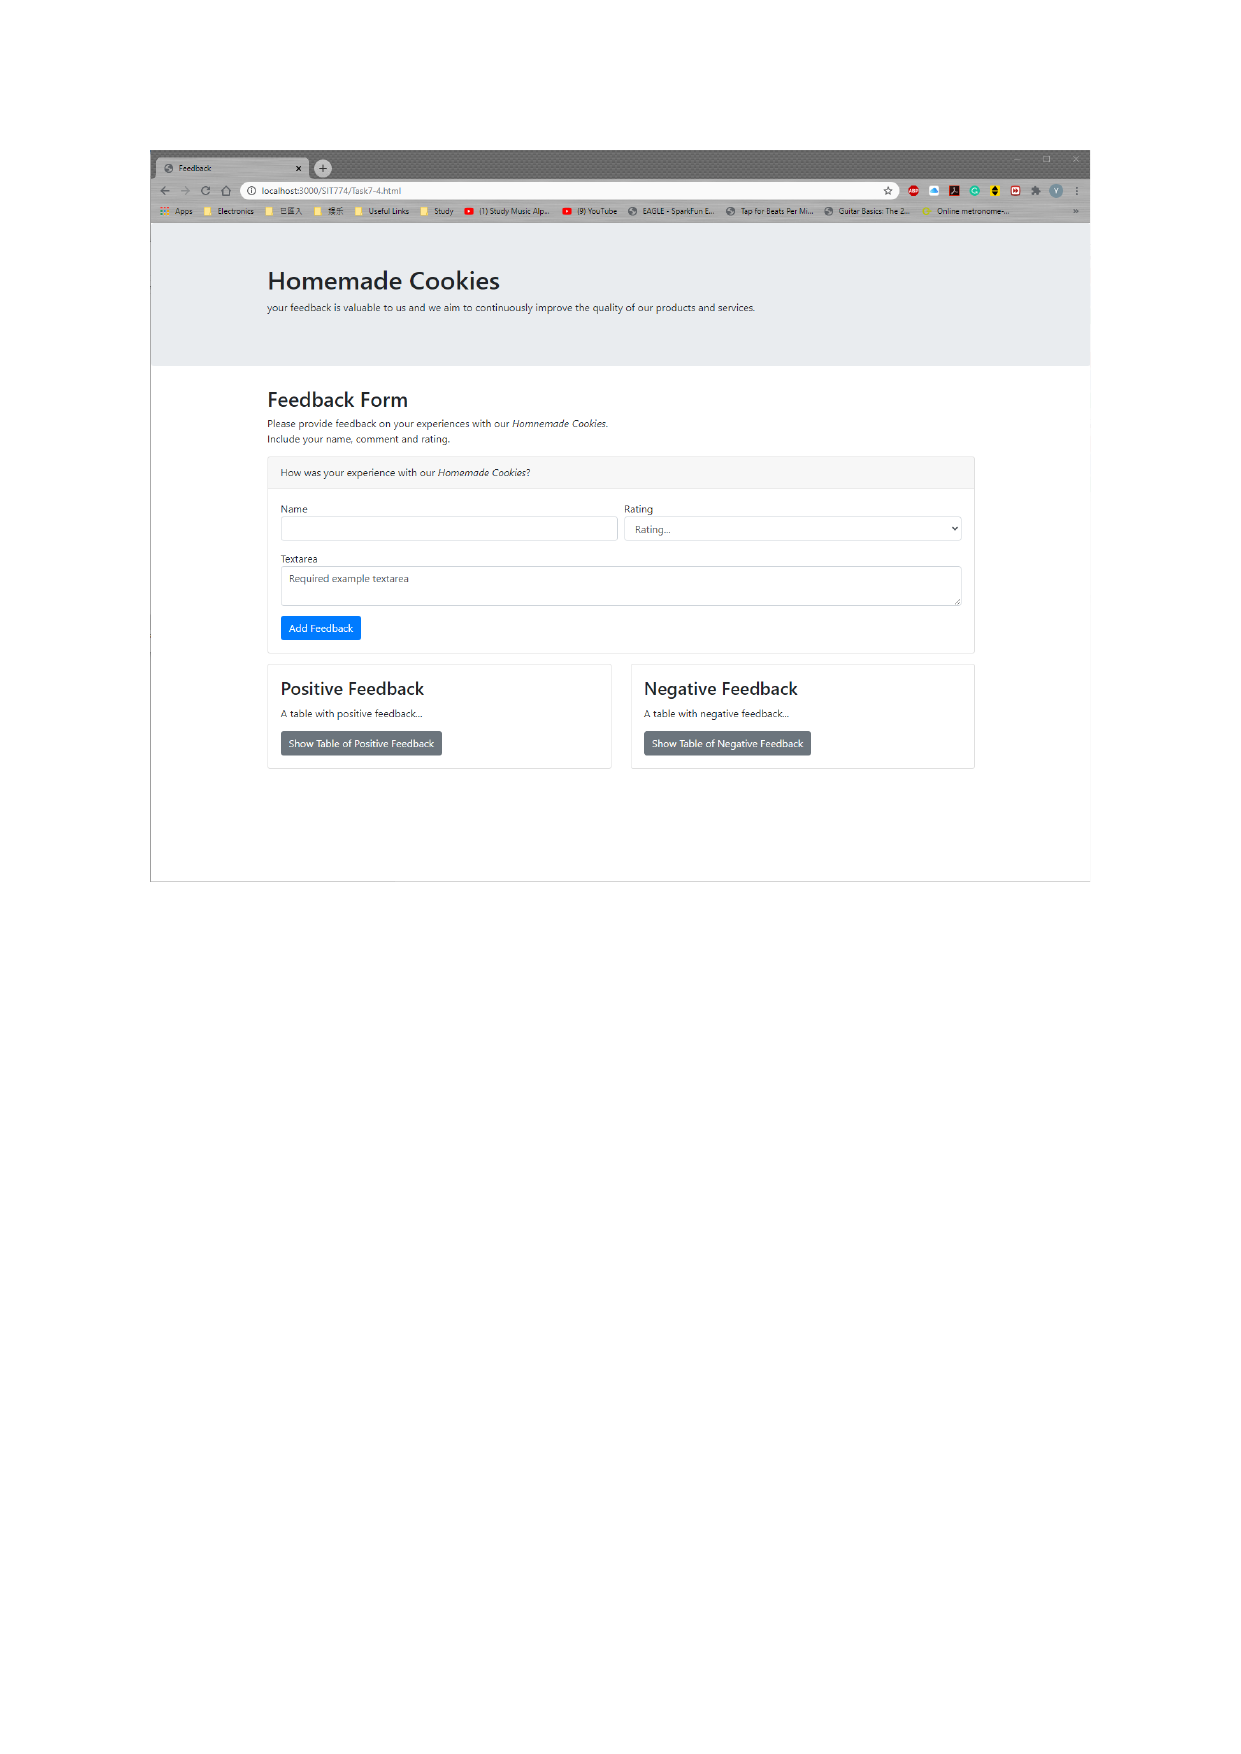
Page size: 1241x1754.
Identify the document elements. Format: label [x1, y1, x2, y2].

picture [150, 150, 1091, 882]
